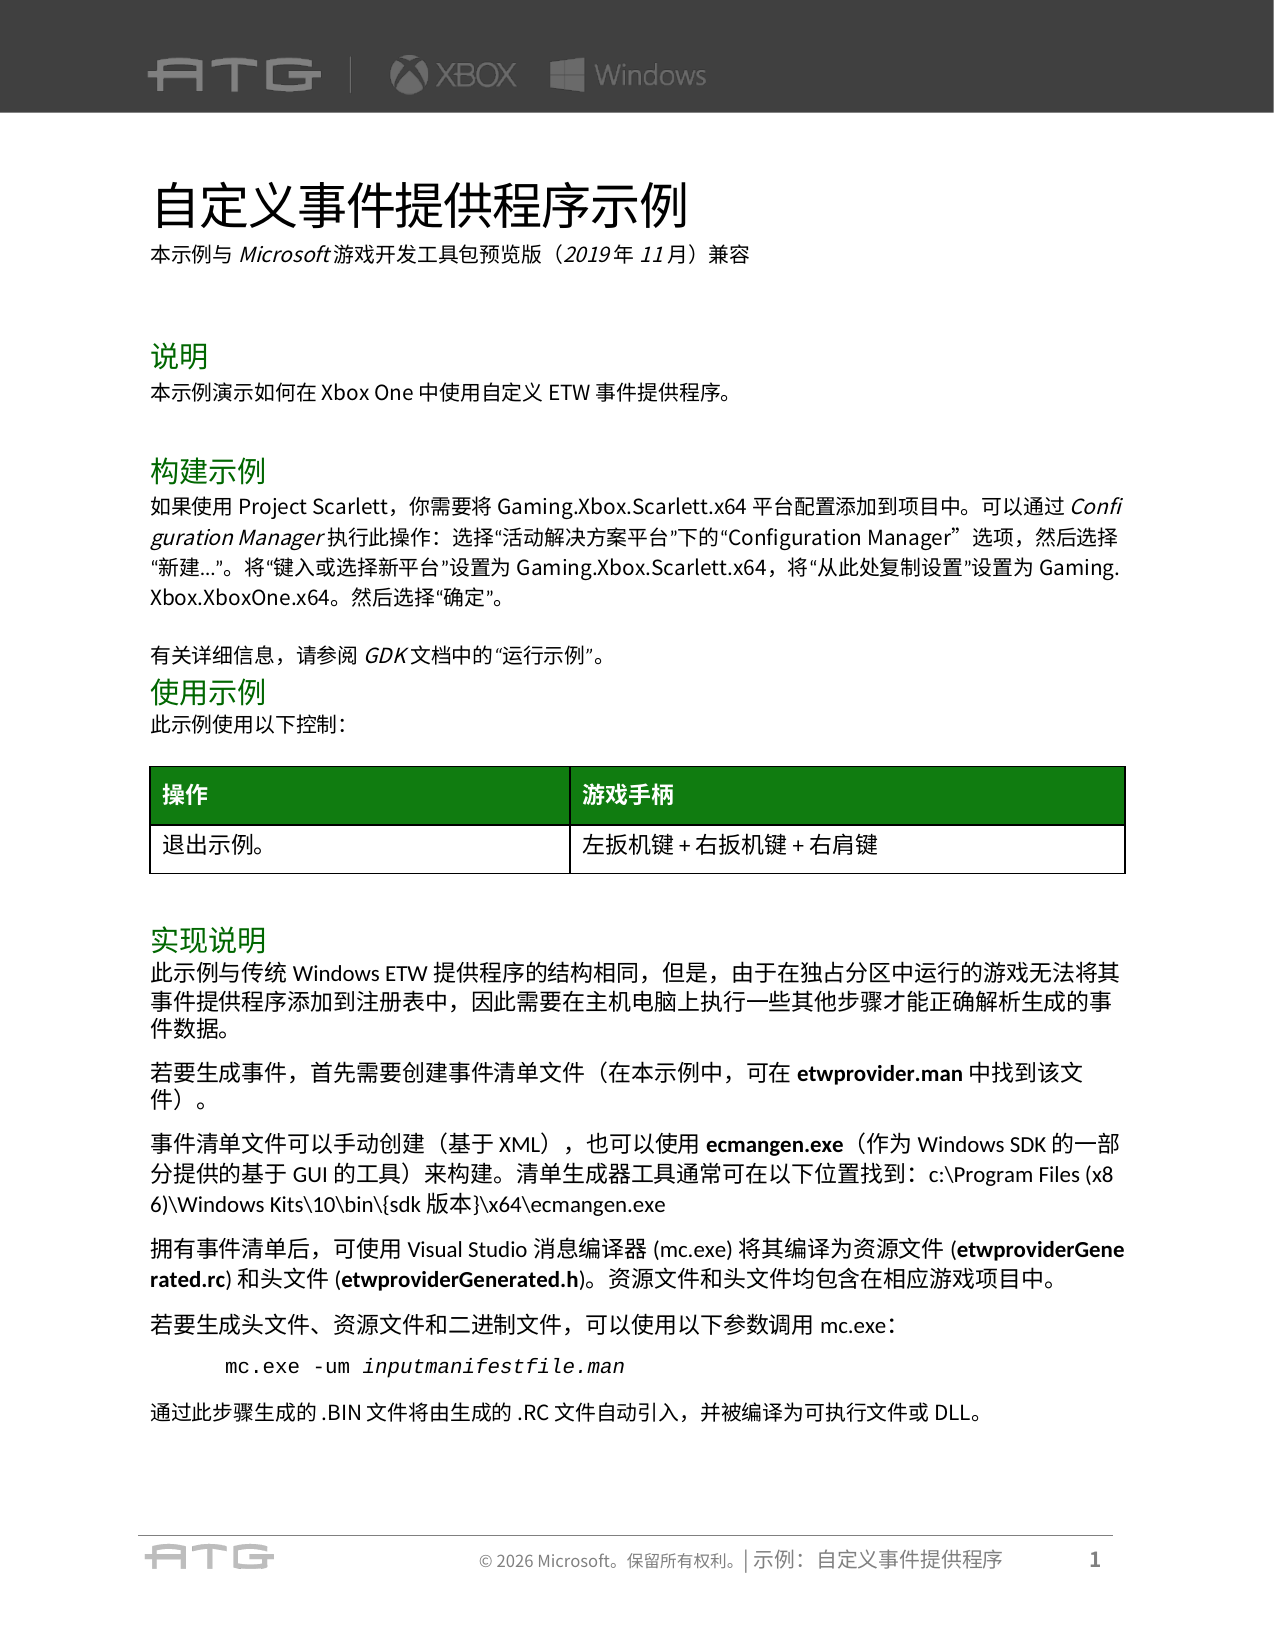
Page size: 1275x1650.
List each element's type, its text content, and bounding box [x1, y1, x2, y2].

picture [147, 55, 706, 95]
subtitle 说明 本示例演示如何在 Xbox One 中使用自定义 ETW 事件提供程序。 构建示例 [150, 333, 1125, 491]
text 事件清单文件可以手动创建（基于 XML），也可以使用 ecmangen.exe（作为 Windows SDK 的一部分提供的基于 GUI 的工具）来构建。清单生成器工具通常可在以下位置找到：c:\Program Files (x86)\Windows Kits\10\bin\{sdk 版本}\x64\ecmangen.exe [150, 1130, 1125, 1218]
text 拥有事件清单后，可使用 Visual Studio 消息编译器 (mc.exe) 将其编译为资源文件 (etwproviderGenerated.rc) 和头文件 (etwproviderGenerated.h)。资源文件和头文件均包含在相应游戏项目中。 [150, 1235, 1125, 1293]
text 实现说明 此示例与传统 Windows ETW 提供程序的结构相同，但是，由于在独占分区中运行的游戏无法将其事件提供程序添加到注册表中，因此需要在主机电脑上执行一些其他步骤才能正确解析生成的事件数据。 [150, 917, 1125, 1044]
text 此示例使用以下控制： [150, 712, 1125, 738]
table_header 操作 [151, 767, 569, 824]
title 自定义事件提供程序示例 [150, 166, 1125, 238]
text 若要生成头文件、资源文件和二进制文件，可以使用以下参数调用 mc.exe： [150, 1311, 1125, 1339]
text 本示例与 Microsoft 游戏开发工具包预览版（2019 年 11 月）兼容 [150, 238, 1125, 269]
table_cell 退出示例。 [151, 826, 569, 873]
table_header 游戏手柄 [571, 767, 1124, 824]
text 通过此步骤生成的 .BIN 文件将由生成的 .RC 文件自动引入，并被编译为可执行文件或 DLL。 [150, 1396, 1125, 1427]
subtitle 使用示例 [150, 670, 1125, 712]
picture [144, 1543, 274, 1569]
table_cell 左扳机键 + 右扳机键 + 右肩键 [571, 826, 1124, 873]
text 如果使用 Project Scarlett，你需要将 Gaming.Xbox.Scarlett.x64 平台配置添加到项目中。可以通过 Configuration Manager 执行此操作：选择“活动解决方案平台”下的“Configuration Manager”选项，然后选择“新建…”。将“键入或选择新平台”设置为 Gaming.Xbox.Scarlett.x64，将“从此处复制设置”设置为 Gaming.Xbox.XboxOne.x64。然后选择“确定”。 [150, 491, 1125, 611]
text 有关详细信息，请参阅 GDK 文档中的“运行示例”。 [150, 640, 1125, 670]
text 若要生成事件，首先需要创建事件清单文件（在本示例中，可在 etwprovider.man 中找到该文件）。 [150, 1059, 1125, 1115]
text mc.exe -um inputmanifestfile.man [150, 1356, 1125, 1379]
